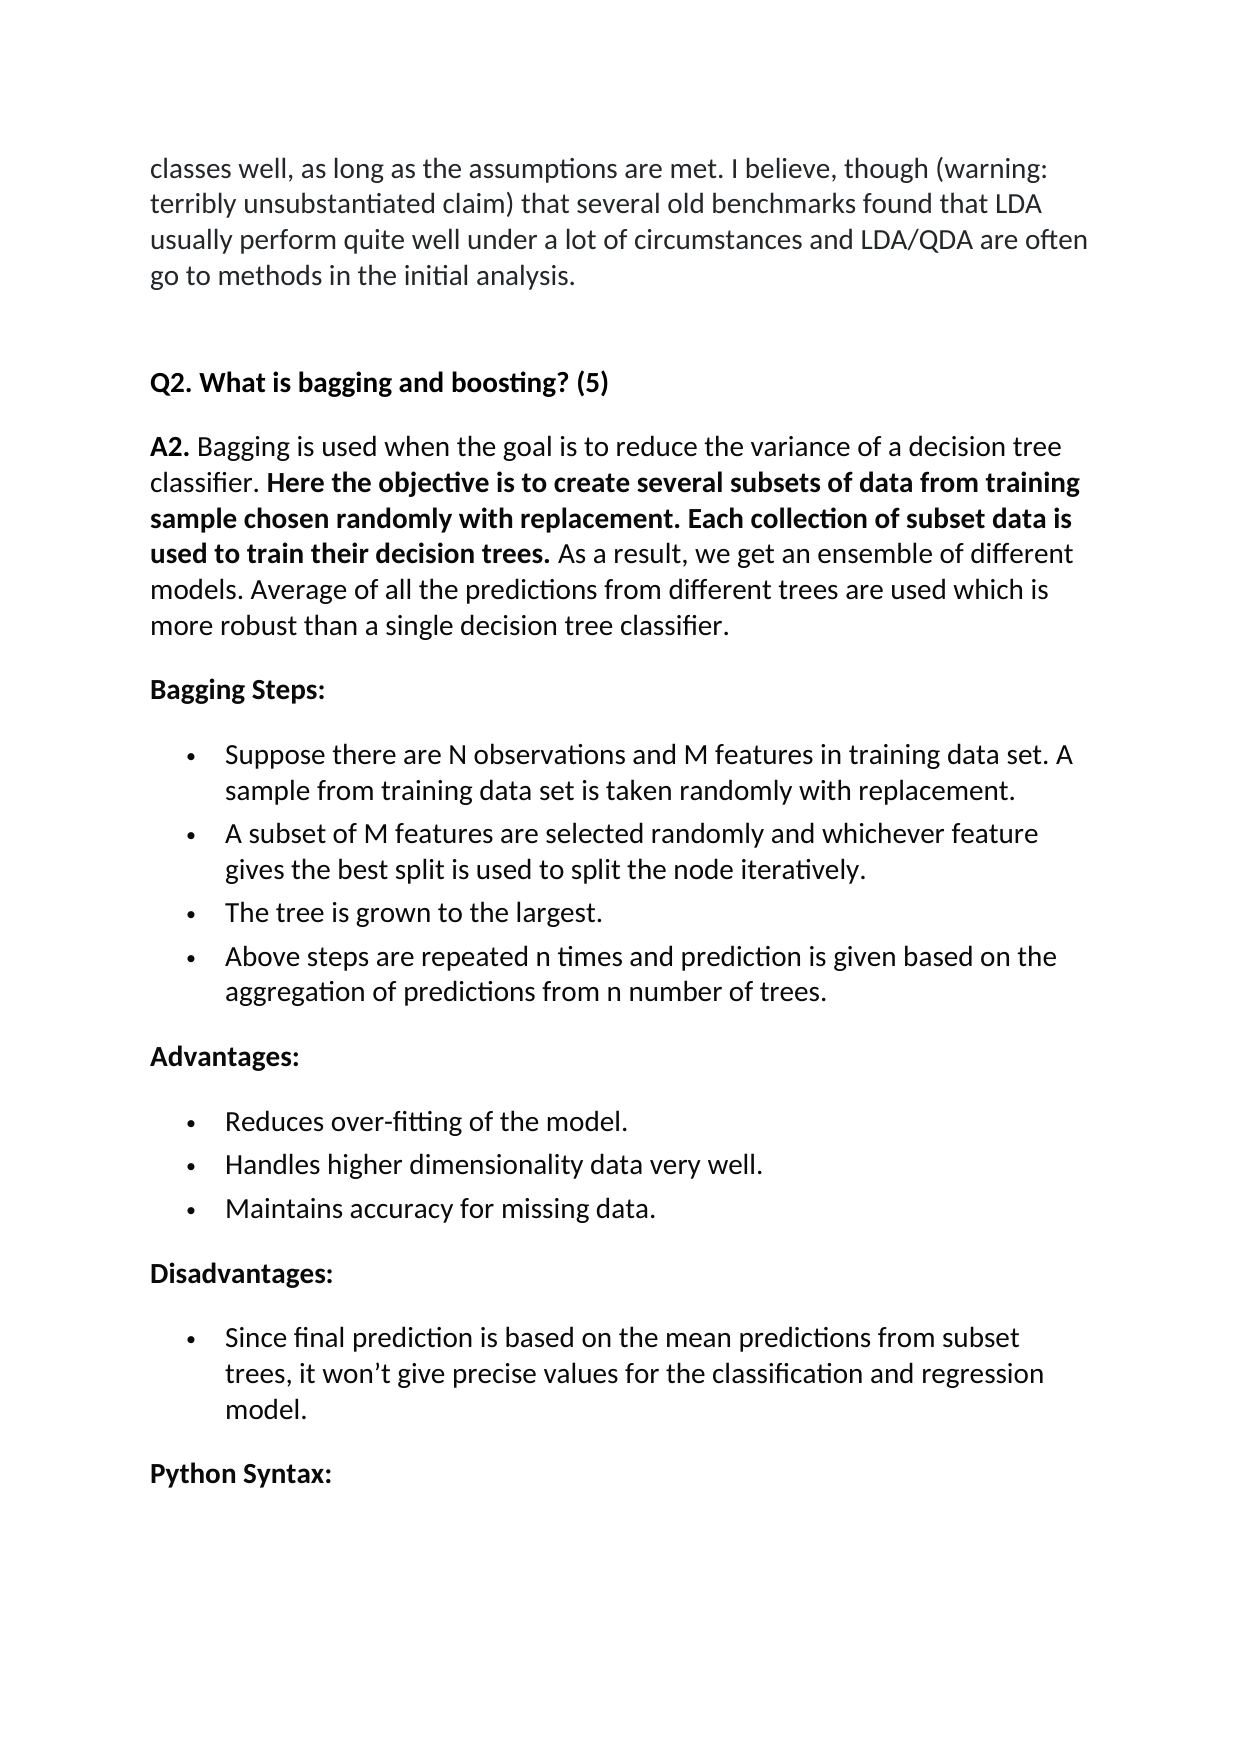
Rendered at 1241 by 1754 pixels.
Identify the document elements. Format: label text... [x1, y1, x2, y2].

list Suppose there are N observations and M features in training data set. A sample from training data set is taken randomly with replacement. [187, 736, 1090, 807]
text A2. Bagging is used when the goal is to reduce the variance of a decision tree classifier. Here the objective is to create several subsets of data from training sample chosen randomly with replacement. Each collection of subset data is used to train their decision trees. As a result, we get an ensemble of different models. Average of all the predictions from different trees are used which is more robust than a single decision tree classifier. [150, 428, 1090, 642]
text Q2. What is bagging and boosting? (5) [150, 364, 1090, 399]
list Maintains accuracy for missing data. [187, 1190, 1090, 1226]
list The tree is grown to the largest. [187, 894, 1090, 930]
text Bagging Steps: [150, 671, 1090, 707]
list Handles higher dimensionality data very well. [187, 1146, 1090, 1182]
list Since final prediction is based on the mean predictions from subset trees, it won’t give precise values for the classification and regression model. [187, 1319, 1090, 1426]
text Disadvantages: [150, 1255, 1090, 1290]
text Advantages: [150, 1038, 1090, 1074]
list Reduces over-fitting of the model. [187, 1103, 1090, 1139]
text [150, 150, 1090, 292]
text Python Syntax: [150, 1456, 1090, 1491]
list Above steps are repeated n times and prediction is given based on the aggregation of predictions from n number of trees. [187, 938, 1090, 1009]
list A subset of M features are selected randomly and whichever feature gives the best split is used to split the node iteratively. [187, 815, 1090, 887]
